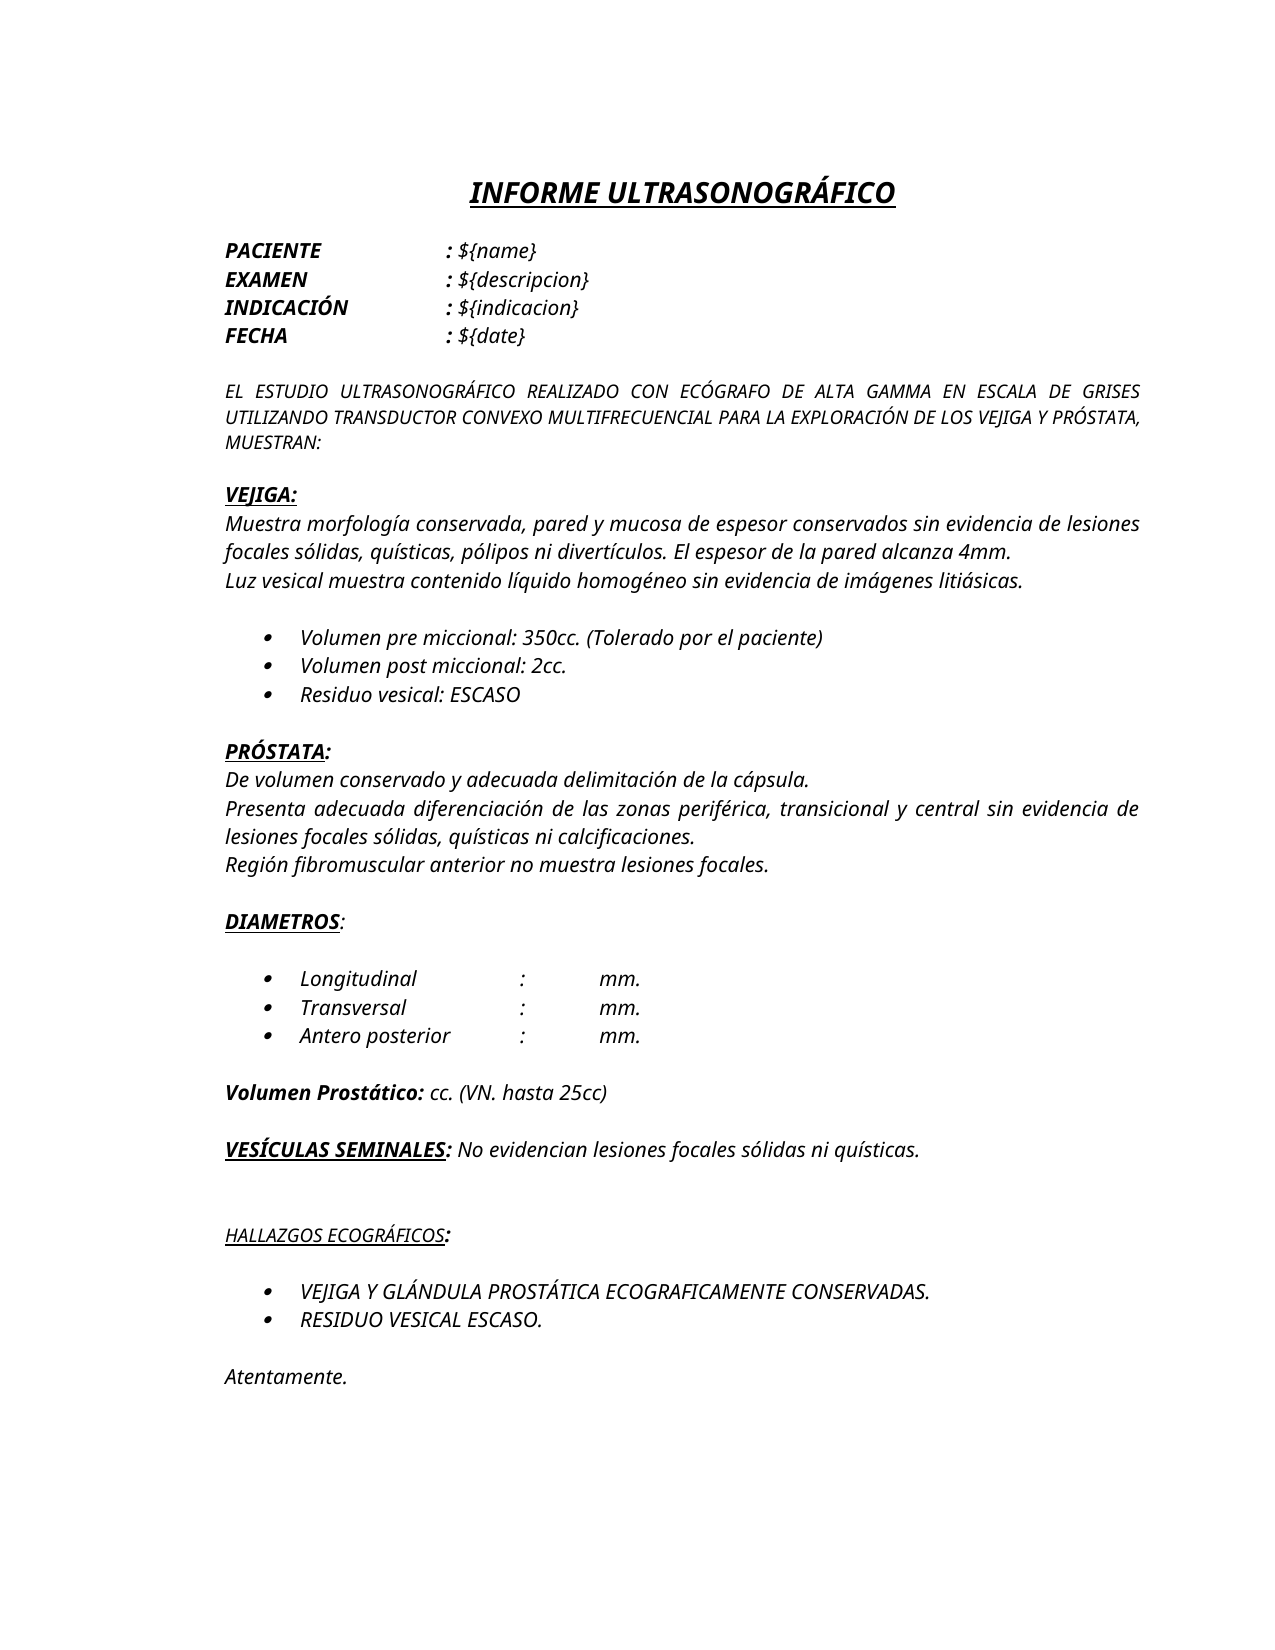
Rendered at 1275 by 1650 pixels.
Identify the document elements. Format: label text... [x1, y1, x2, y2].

text Muestra morfología conservada, pared y mucosa de espesor conservados sin evidencia de lesiones focales sólidas, quísticas, pólipos ni divertículos. El espesor de la pared alcanza 4mm. [225, 509, 1144, 566]
list Longitudinal : mm. [262, 964, 1144, 993]
text Atentamente. [225, 1362, 1144, 1391]
text DIAMETROS: [225, 907, 1144, 936]
list RESIDUO VESICAL ESCASO. [262, 1306, 1144, 1334]
text Volumen Prostático: cc. (VN. hasta 25cc) [225, 1078, 1144, 1106]
text Región fibromuscular anterior no muestra lesiones focales. [225, 851, 1144, 879]
title INFORME ULTRASONOGRÁFICO [225, 173, 1144, 212]
list Volumen pre miccional: 350cc. (Tolerado por el paciente) [262, 623, 1144, 651]
list Transversal : mm. [262, 993, 1144, 1021]
text FECHA : ${date} [225, 322, 1144, 350]
text PACIENTE : ${name} [225, 236, 1144, 265]
text Luz vesical muestra contenido líquido homogéneo sin evidencia de imágenes litiásicas. [225, 566, 1144, 594]
text EXAMEN : ${descripcion} [225, 265, 1144, 293]
text HALLAZGOS ECOGRÁFICOS: [225, 1220, 1144, 1249]
list Volumen post miccional: 2cc. [262, 651, 1144, 680]
text De volumen conservado y adecuada delimitación de la cápsula. [225, 765, 1144, 794]
text INDICACIÓN : ${indicacion} [225, 293, 1144, 322]
list VEJIGA Y GLÁNDULA PROSTÁTICA ECOGRAFICAMENTE CONSERVADAS. [262, 1277, 1144, 1306]
text PRÓSTATA: [225, 737, 1144, 765]
list Residuo vesical: ESCASO [262, 680, 1144, 708]
text Presenta adecuada diferenciación de las zonas periférica, transicional y central sin evidencia de lesiones focales sólidas, quísticas ni calcificaciones. [225, 794, 1144, 851]
text VEJIGA: [225, 481, 1144, 509]
text EL ESTUDIO ULTRASONOGRÁFICO REALIZADO CON ECÓGRAFO DE ALTA GAMMA EN ESCALA DE GRISES UTILIZANDO TRANSDUCTOR CONVEXO MULTIFRECUENCIAL PARA LA EXPLORACIÓN DE LOS VEJIGA Y PRÓSTATA, MUESTRAN: [225, 378, 1144, 455]
list Antero posterior : mm. [262, 1021, 1144, 1049]
text VESÍCULAS SEMINALES: No evidencian lesiones focales sólidas ni quísticas. [225, 1135, 1144, 1163]
